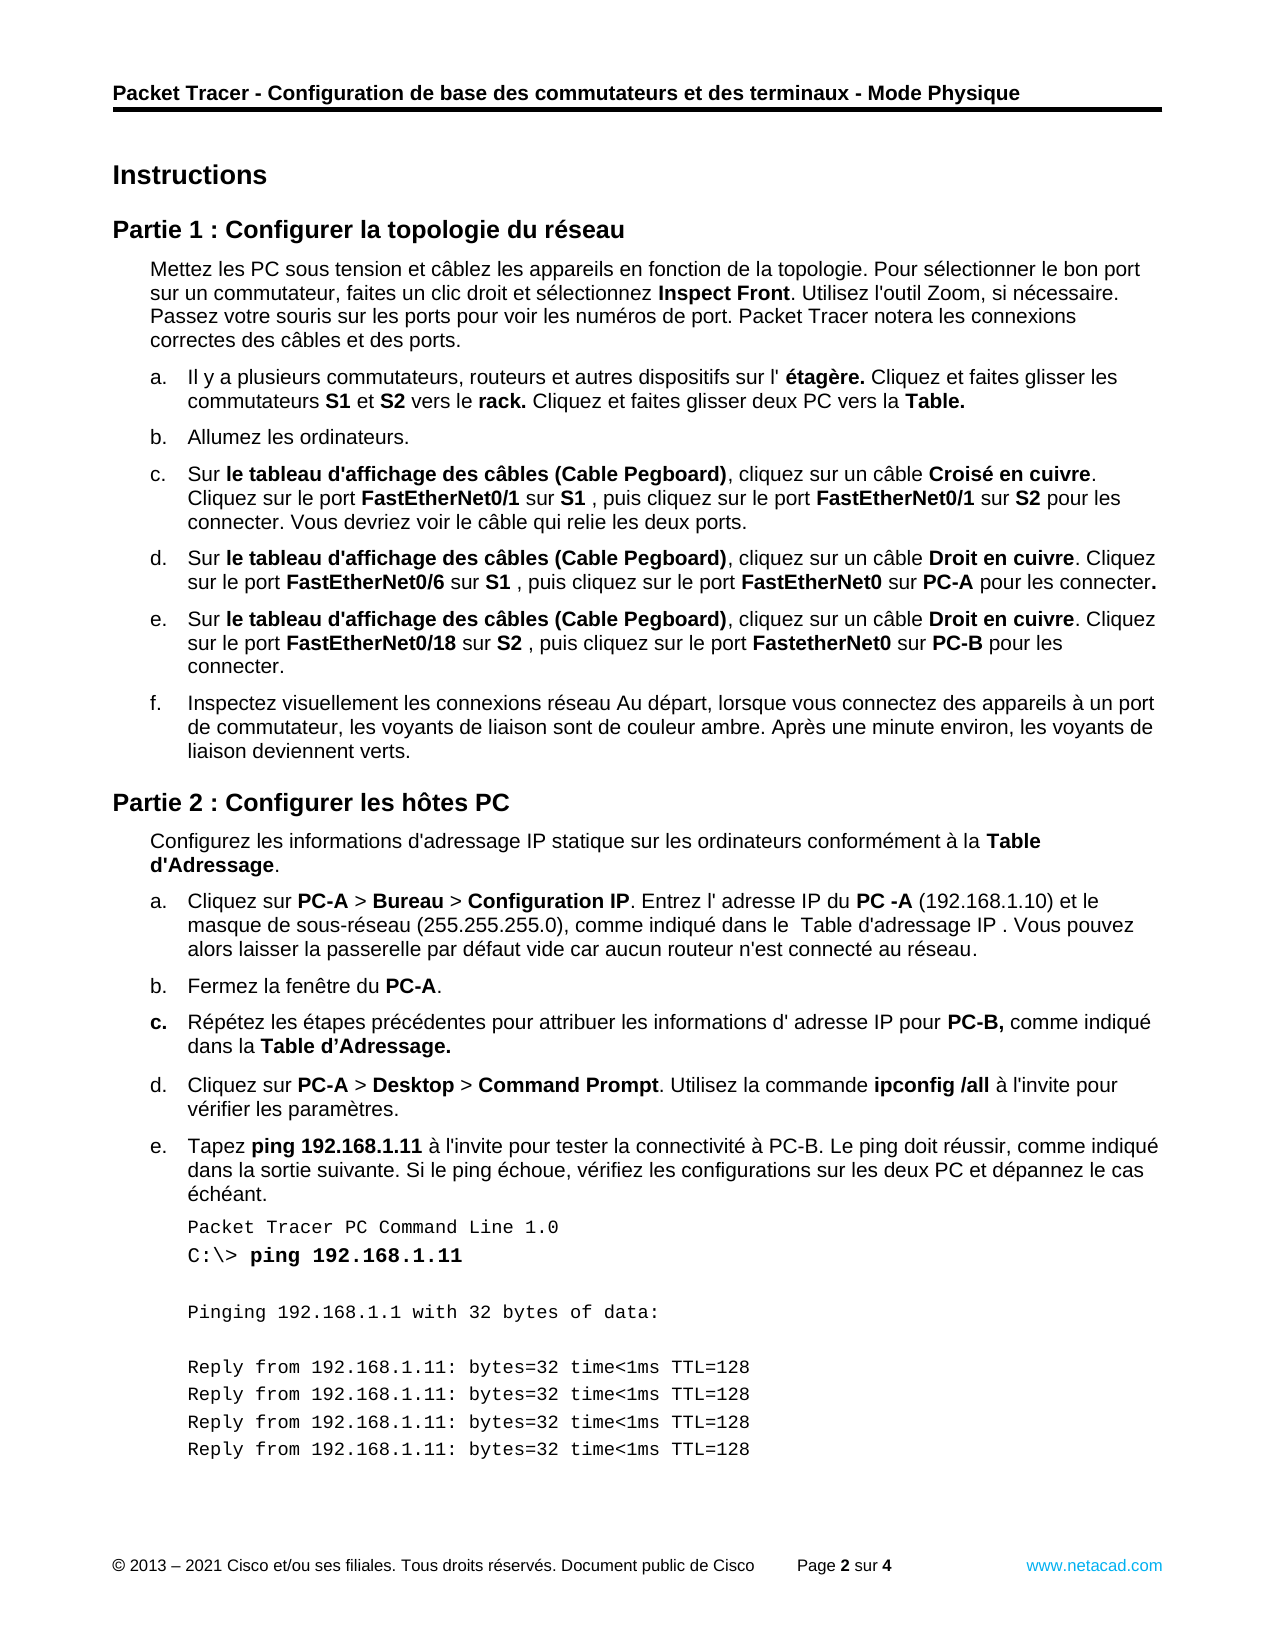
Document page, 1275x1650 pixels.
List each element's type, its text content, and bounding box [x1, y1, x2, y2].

text Reply from 192.168.1.11: bytes=32 time<1ms TTL=128 [187, 1440, 1162, 1461]
subtitle Configurer les hôtes PC [112, 788, 1162, 816]
text Fermez la fenêtre du PC-A. [150, 974, 1162, 998]
text Tapez ping 192.168.1.11 à l'invite pour tester la connectivité à PC-B. Le ping doit réussir, comme indiqué dans la sortie suivante. Si le ping échoue, vérifiez les configurations sur les deux PC et dépannez le cas échéant. [150, 1133, 1162, 1205]
text Reply from 192.168.1.11: bytes=32 time<1ms TTL=128 [187, 1358, 1162, 1379]
text Répétez les étapes précédentes pour attribuer les informations d' adresse IP pour PC-B, comme indiqué dans la Table d’Adressage. [150, 1010, 1162, 1058]
text Sur le tableau d'affichage des câbles (Cable Pegboard), cliquez sur un câble Droit en cuivre. Cliquez sur le port FastEtherNet0/6 sur S1 , puis cliquez sur le port FastEtherNet0 sur PC-A pour les connecter. [150, 546, 1162, 594]
text Allumez les ordinateurs. [150, 425, 1162, 449]
text Cliquez sur PC-A > Bureau > Configuration IP. Entrez l' adresse IP du PC -A (192.168.1.10) et le masque de sous-réseau (255.255.255.0), comme indiqué dans le Table d'adressage IP . Vous pouvez alors laisser la passerelle par défaut vide car aucun routeur n'est connecté au réseau. [150, 889, 1162, 961]
text Mettez les PC sous tension et câblez les appareils en fonction de la topologie. Pour sélectionner le bon port sur un commutateur, faites un clic droit et sélectionnez Inspect Front. Utilisez l'outil Zoom, si nécessaire. Passez votre souris sur les ports pour voir les numéros de port. Packet Tracer notera les connexions correctes des câbles et des ports. [150, 256, 1162, 352]
text Pinging 192.168.1.1 with 32 bytes of data: [187, 1303, 1162, 1324]
text C:\> ping 192.168.1.11 [187, 1245, 1162, 1269]
text Reply from 192.168.1.11: bytes=32 time<1ms TTL=128 [187, 1413, 1162, 1434]
subtitle Instructions [112, 159, 1162, 190]
text Sur le tableau d'affichage des câbles (Cable Pegboard), cliquez sur un câble Droit en cuivre. Cliquez sur le port FastEtherNet0/18 sur S2 , puis cliquez sur le port FastetherNet0 sur PC-B pour les connecter. [150, 606, 1162, 678]
subtitle Configurer la topologie du réseau [112, 215, 1162, 244]
text Sur le tableau d'affichage des câbles (Cable Pegboard), cliquez sur un câble Croisé en cuivre. Cliquez sur le port FastEtherNet0/1 sur S1 , puis cliquez sur le port FastEtherNet0/1 sur S2 pour les connecter. Vous devriez voir le câble qui relie les deux ports. [150, 462, 1162, 533]
text Configurez les informations d'adressage IP statique sur les ordinateurs conformément à la Table d'Adressage. [150, 829, 1162, 877]
text Inspectez visuellement les connexions réseau Au départ, lorsque vous connectez des appareils à un port de commutateur, les voyants de liaison sont de couleur ambre. Après une minute environ, les voyants de liaison deviennent verts. [150, 691, 1162, 763]
text Packet Tracer PC Command Line 1.0 [187, 1218, 1162, 1239]
text Reply from 192.168.1.11: bytes=32 time<1ms TTL=128 [187, 1385, 1162, 1406]
text ﻿Cliquez sur PC-A > Desktop > Command Prompt. Utilisez la commande ipconfig /all à l'invite pour vérifier les paramètres. [150, 1071, 1162, 1121]
text Il y a plusieurs commutateurs, routeurs et autres dispositifs sur l' étagère. Cliquez et faites glisser les commutateurs S1 et S2 vers le rack. Cliquez et faites glisser deux PC vers la Table. [150, 365, 1162, 413]
